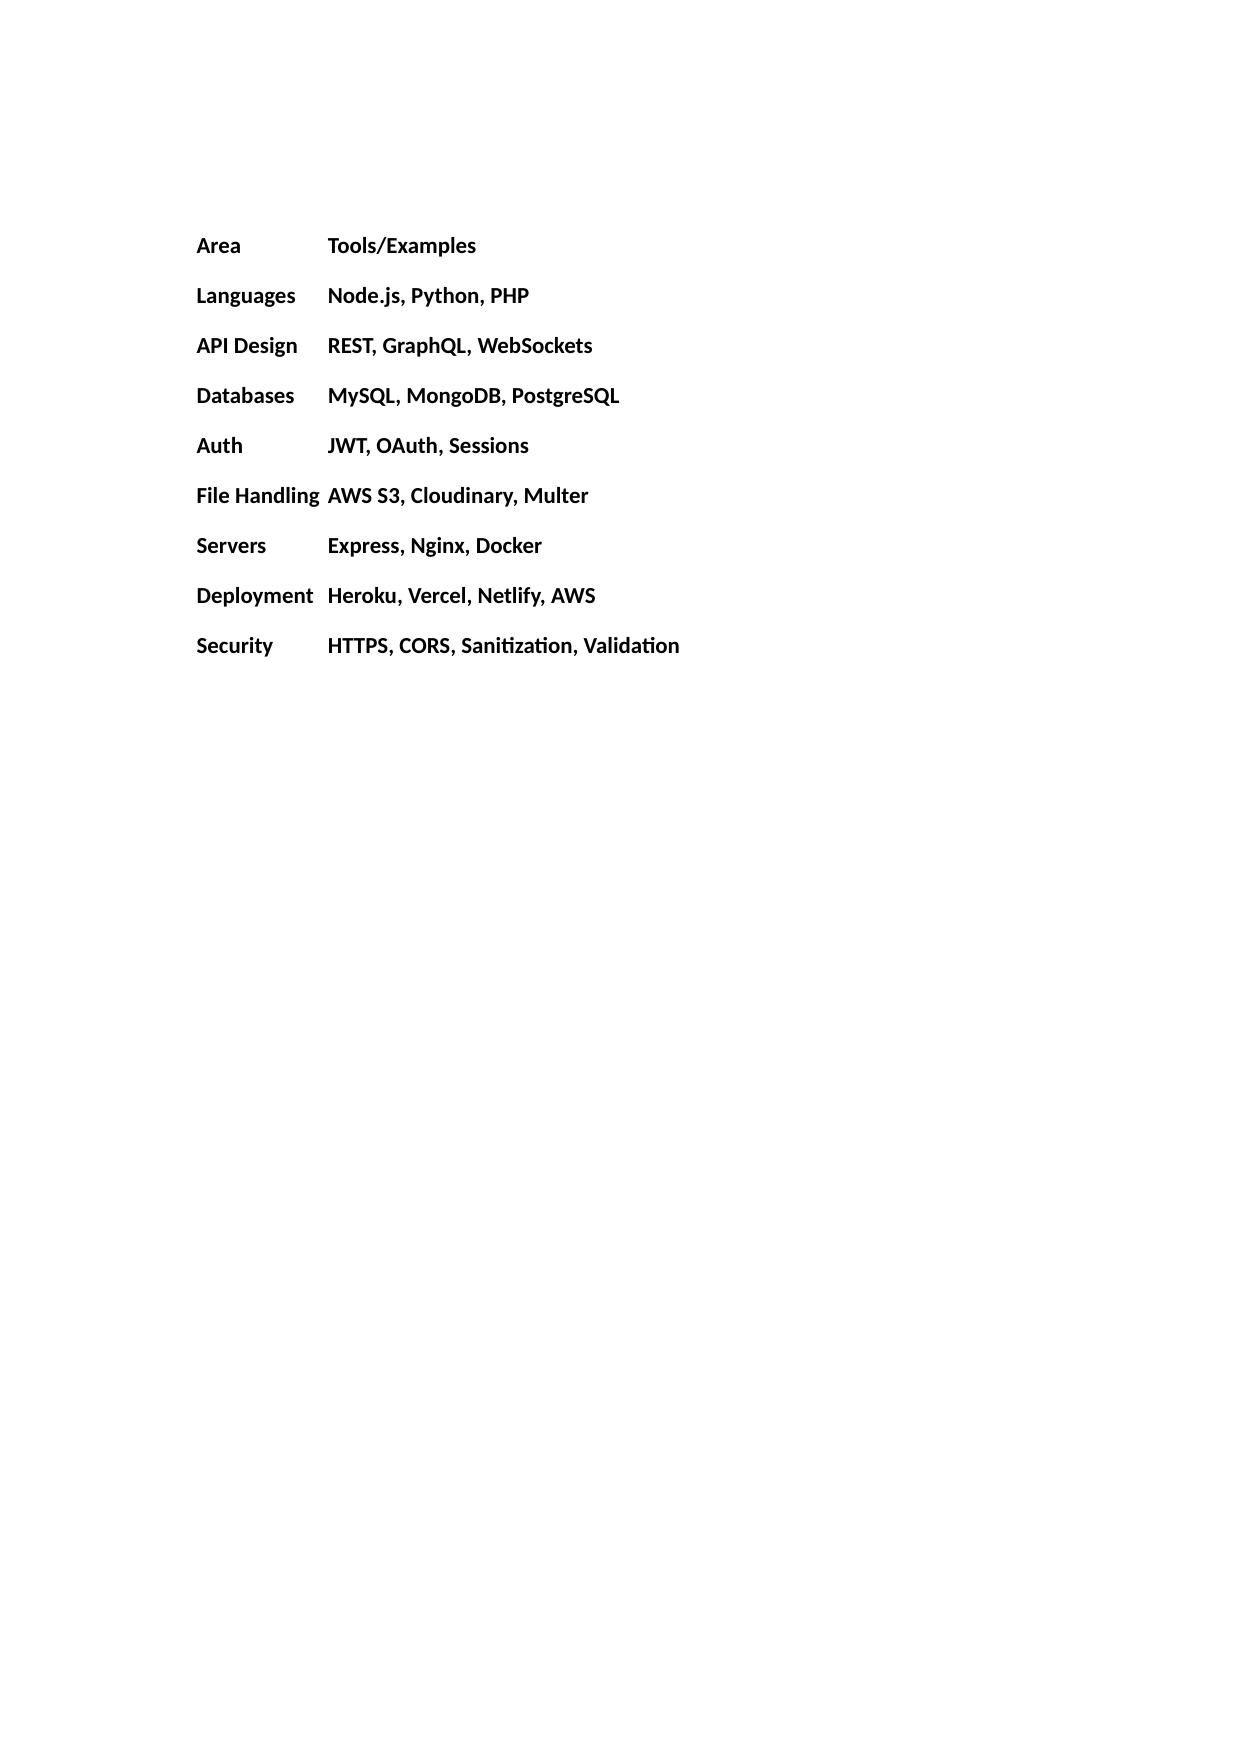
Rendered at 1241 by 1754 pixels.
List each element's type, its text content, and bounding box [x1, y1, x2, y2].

table_cell HTTPS, CORS, Sanitization, Validation [326, 629, 686, 679]
table_cell Servers [195, 529, 326, 579]
table_cell AWS S3, Cloudinary, Multer [326, 480, 686, 529]
table_cell File Handling [195, 480, 326, 529]
table_cell MySQL, MongoDB, PostgreSQL [326, 380, 686, 429]
table_cell Auth [195, 430, 326, 479]
table_cell Express, Nginx, Docker [326, 529, 686, 579]
table_cell JWT, OAuth, Sessions [326, 430, 686, 479]
table_cell Security [195, 629, 326, 679]
table_cell REST, GraphQL, WebSockets [326, 330, 686, 380]
table_cell Deployment [195, 579, 326, 629]
table_header Tools/Examples [326, 230, 686, 280]
table_cell Heroku, Vercel, Netlify, AWS [326, 579, 686, 629]
table_cell Languages [195, 280, 326, 330]
table_header Area [195, 230, 326, 280]
table_cell Node.js, Python, PHP [326, 280, 686, 330]
table_cell API Design [195, 330, 326, 380]
table_cell Databases [195, 380, 326, 429]
